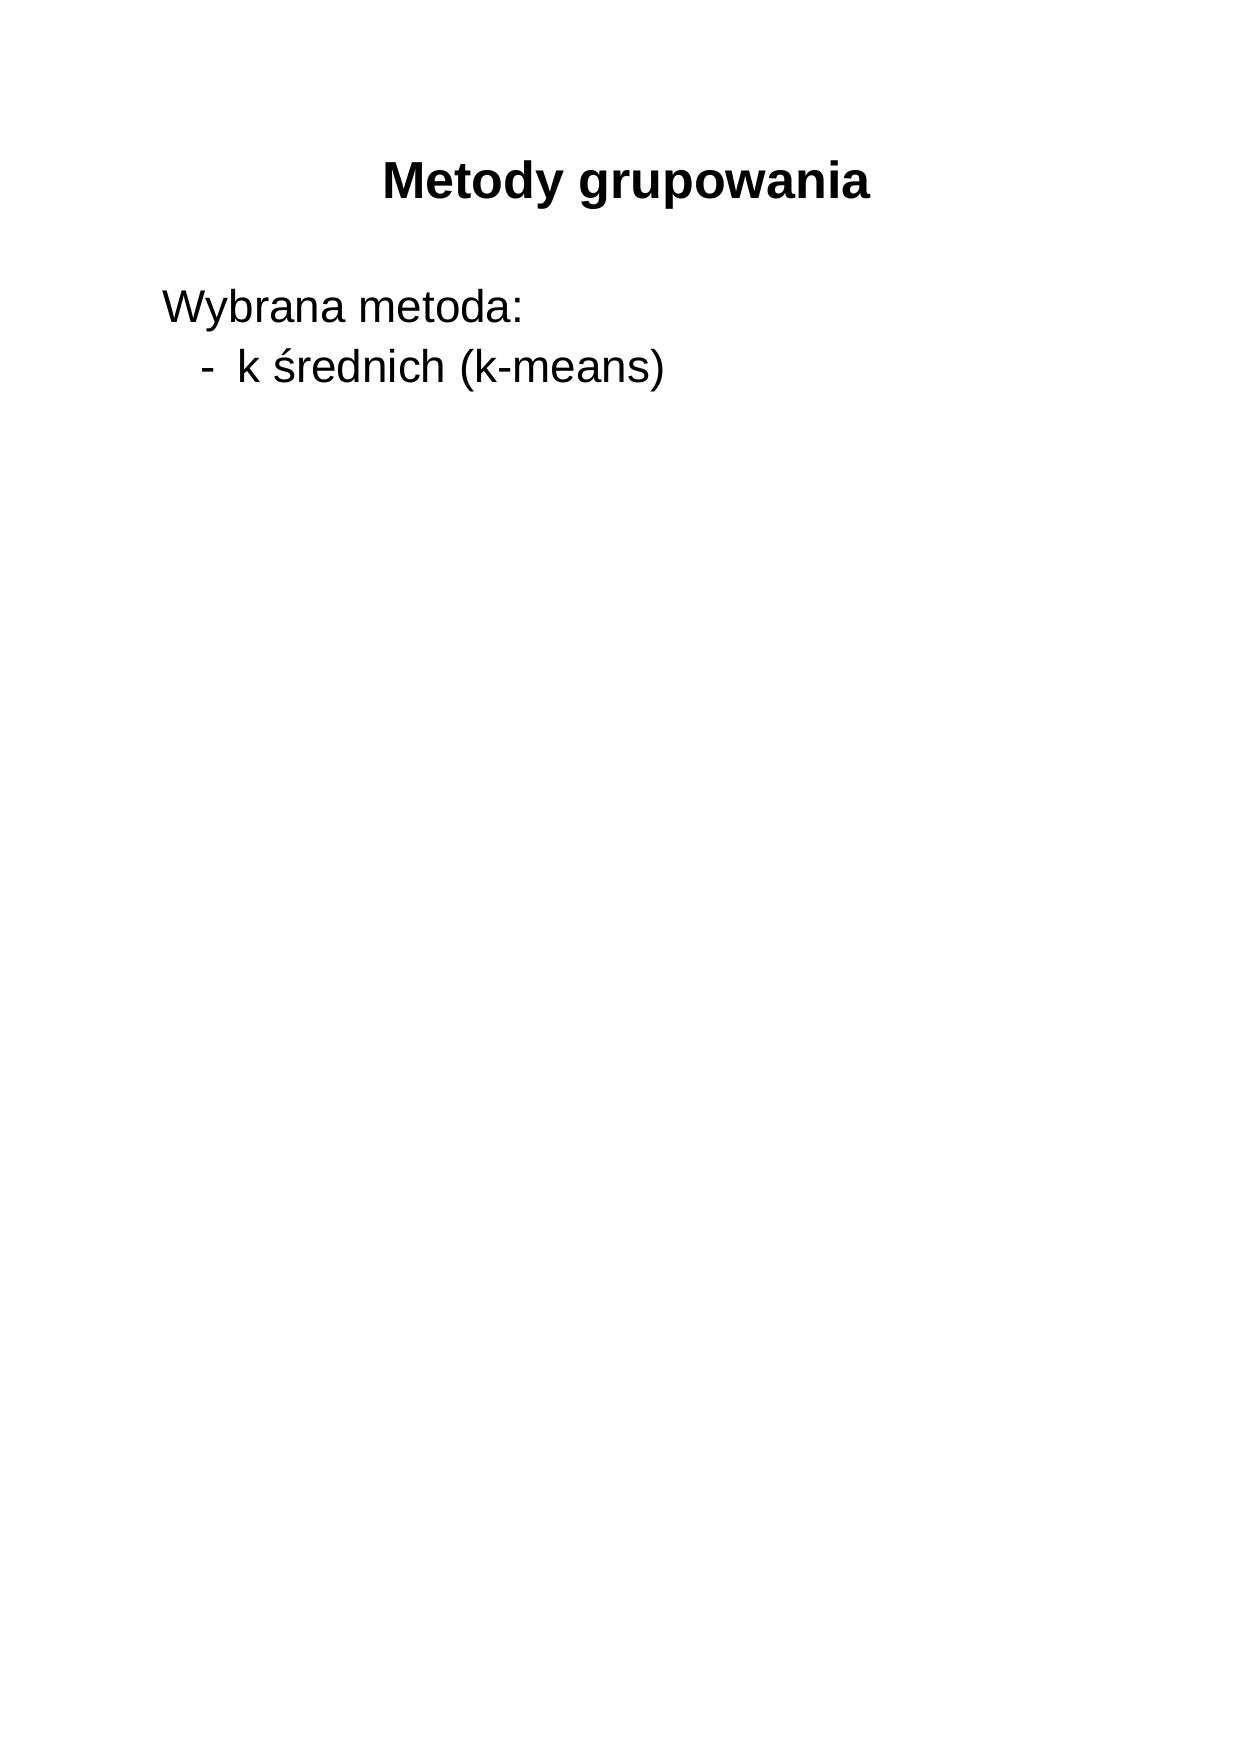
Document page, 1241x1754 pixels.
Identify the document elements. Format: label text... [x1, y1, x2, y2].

list k średnich (k-means) [200, 340, 1090, 393]
text Metody grupowania [162, 150, 1090, 210]
text Wybrana metoda: [162, 279, 1090, 332]
